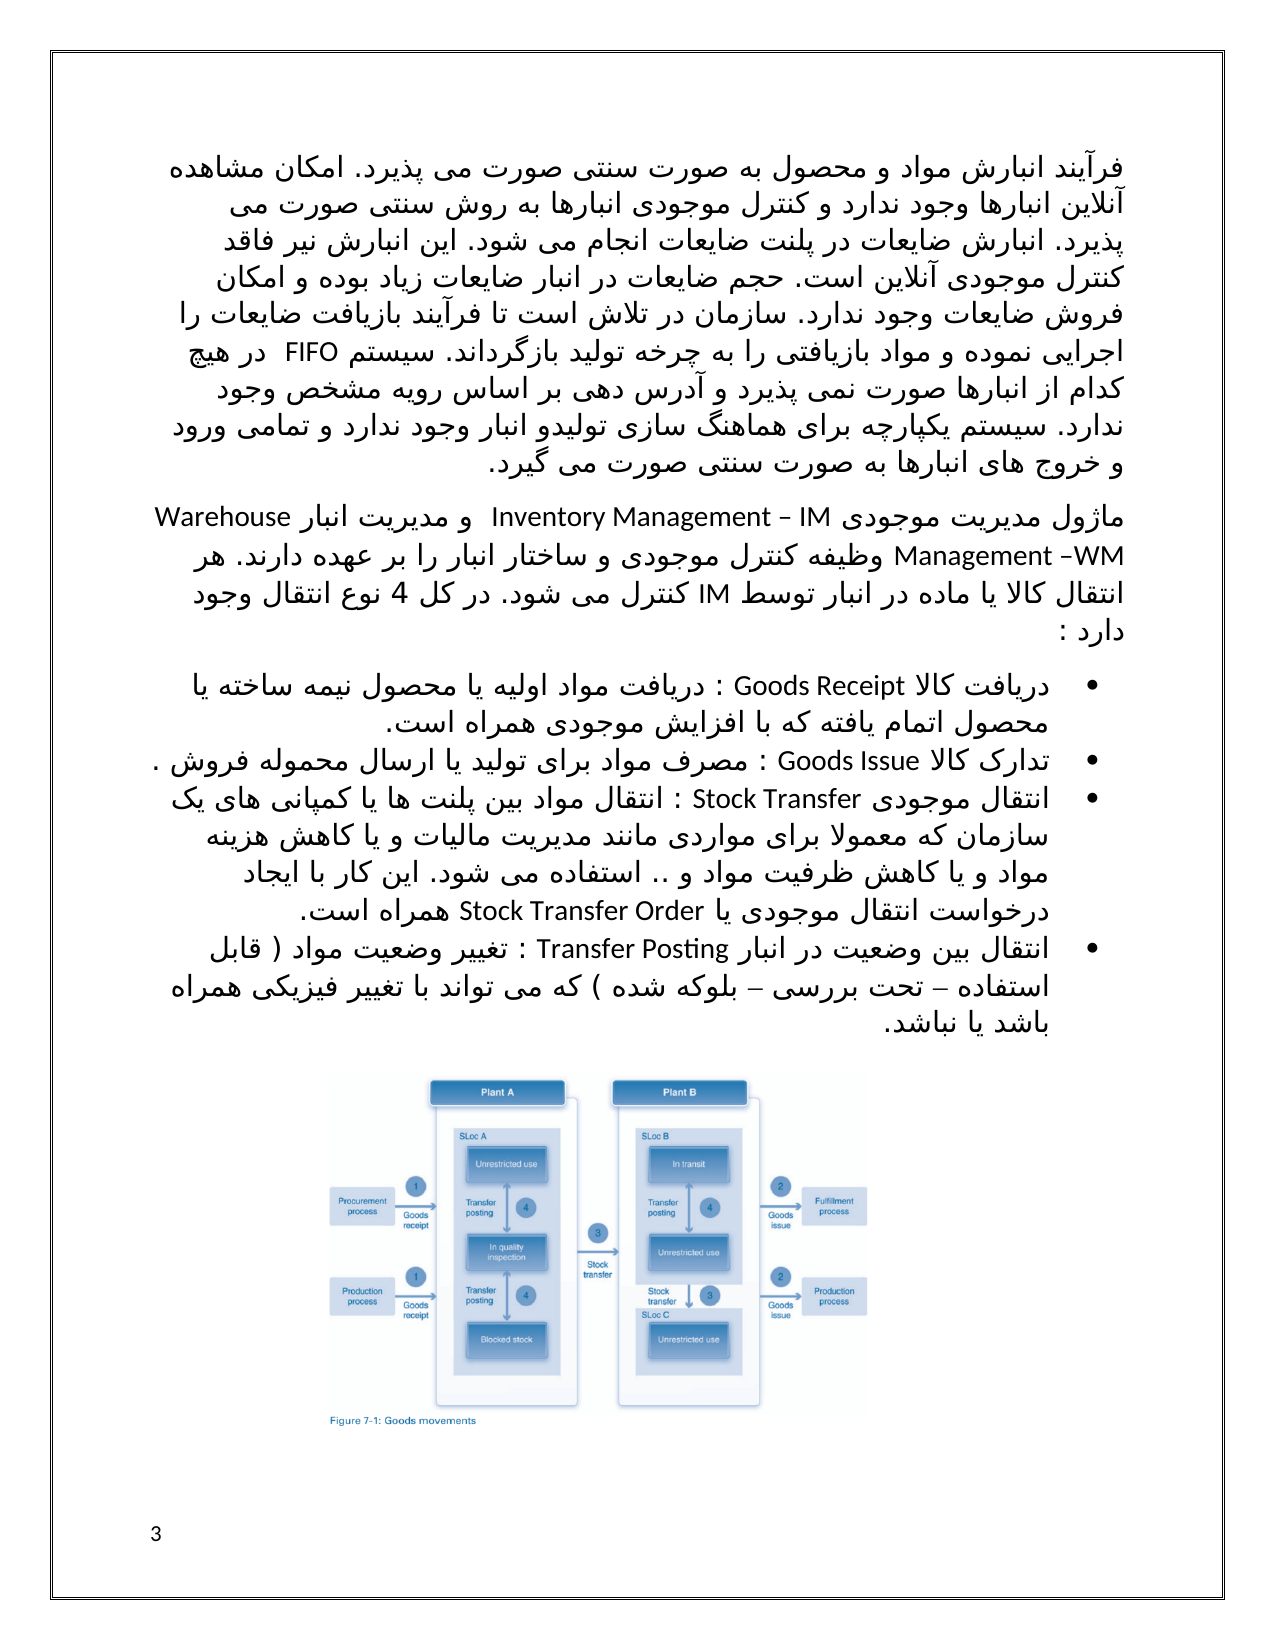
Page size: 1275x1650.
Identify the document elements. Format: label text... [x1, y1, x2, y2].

list تدارک کالا Goods Issue : مصرف مواد برای تولید یا ارسال محموله فروش . [150, 742, 1087, 777]
text فرآیند انبارش مواد و محصول به صورت سنتی صورت می پذیرد. امکان مشاهده آنلاین انبارها وجود ندارد و کنترل موجودی انبارها به روش سنتی صورت می پذیرد. انبارش ضایعات در پلنت ضایعات انجام می شود. این انبارش نیر فاقد کنترل موجودی آنلاین است. حجم ضایعات در انبار ضایعات زیاد بوده و امکان فروش ضایعات وجود ندارد. سازمان در تلاش است تا فرآیند بازیافت ضایعات را اجرایی نموده و مواد بازیافتی را به چرخه تولید بازگرداند. سیستم FIFO در هیچ کدام از انبارها صورت نمی پذیرد و آدرس دهی بر اساس رویه مشخص وجود ندارد. سیستم یکپارچه برای هماهنگ سازی تولیدو انبار وجود ندارد و تمامی ورود و خروج های انبارها به صورت سنتی صورت می گیرد. [150, 150, 1125, 479]
picture [305, 1066, 891, 1430]
text ماژول مدیریت موجودی Inventory Management – IM و مدیریت انبار Warehouse Management –WM وظیفه کنترل موجودی و ساختار انبار را بر عهده دارند. هر انتقال کالا یا ماده در انبار توسط IM کنترل می شود. در کل 4 نوع انتقال وجود دارد : [150, 498, 1125, 647]
list انتقال موجودی Stock Transfer : انتقال مواد بین پلنت ها یا کمپانی های یک سازمان که معمولا برای مواردی مانند مدیریت مالیات و یا کاهش هزینه مواد و یا کاهش ظرفیت مواد و .. استفاده می شود. این کار با ایجاد درخواست انتقال موجودی یا Stock Transfer Order همراه است. [150, 780, 1087, 927]
list انتقال بین وضعیت در انبار Transfer Posting : تغییر وضعیت مواد ( قابل استفاده – تحت بررسی – بلوکه شده ) که می تواند با تغییر فیزیکی همراه باشد یا نباشد. [150, 930, 1087, 1039]
list دریافت کالا Goods Receipt : دریافت مواد اولیه یا محصول نیمه ساخته یا محصول اتمام یافته که با افزایش موجودی همراه است. [150, 667, 1087, 739]
